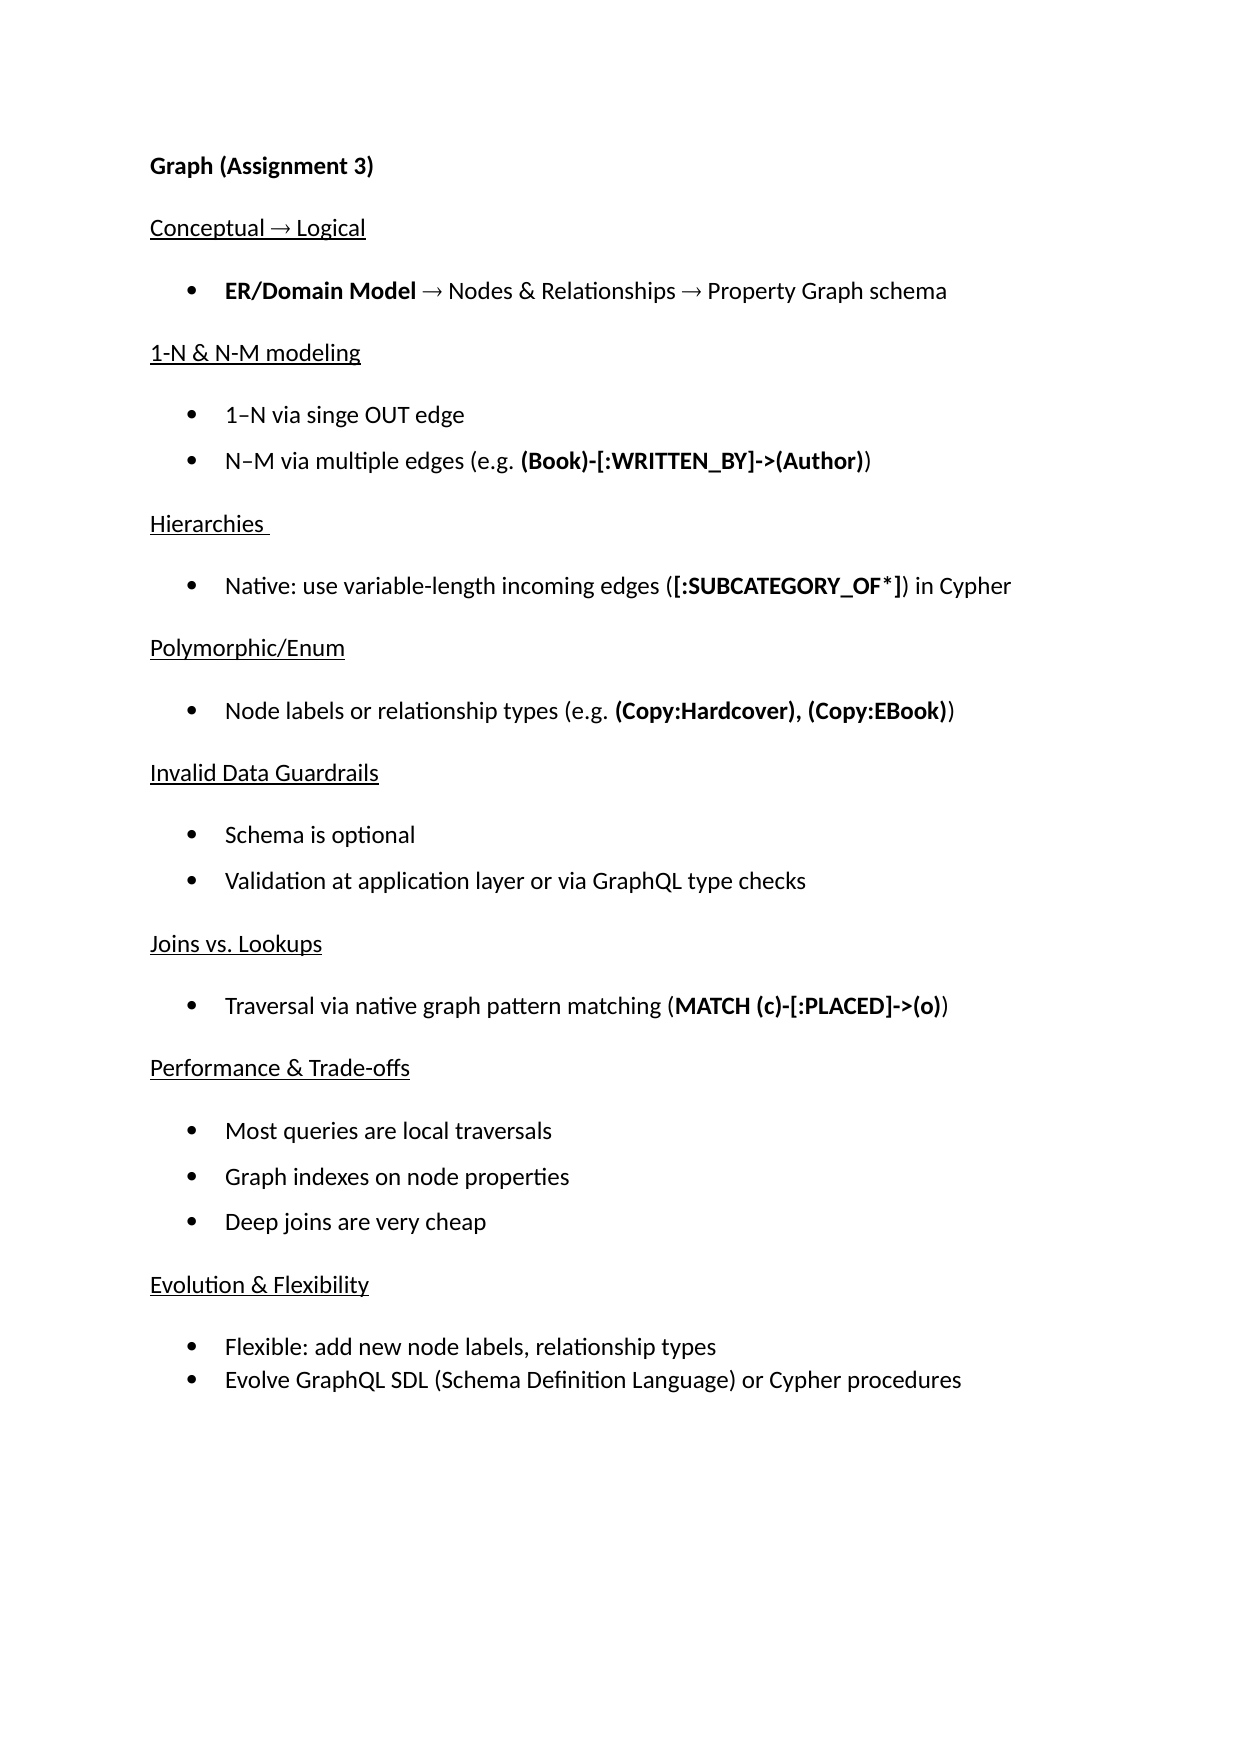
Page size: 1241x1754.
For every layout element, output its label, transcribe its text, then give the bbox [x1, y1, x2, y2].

text Joins vs. Lookups [150, 928, 1090, 958]
list Traversal via native graph pattern matching (MATCH (c)-[:PLACED]->(o)) [187, 990, 1090, 1021]
text Polymorphic/Enum [150, 632, 1090, 663]
list Graph indexes on node properties [187, 1161, 1090, 1191]
list N–M via multiple edges (e.g. (Book)-[:WRITTEN_BY]->(Author)) [187, 445, 1090, 476]
list 1–N via singe OUT edge [187, 399, 1090, 430]
text Conceptual Logical [150, 212, 1090, 243]
list Schema is optional [187, 820, 1090, 850]
list Validation at application layer or via GraphQL type checks [187, 865, 1090, 896]
list Evolve GraphQL SDL (Schema Definition Language) or Cypher procedures [187, 1364, 1090, 1395]
list Deep joins are very cheap [187, 1206, 1090, 1237]
text Invalid Data Guardrails [150, 757, 1090, 788]
list Native: use variable-length incoming edges ([:SUBCATEGORY_OF*]) in Cypher [187, 570, 1090, 601]
text Hierarchies [150, 508, 1090, 538]
text 1-N & N-M modeling [150, 337, 1090, 368]
list Node labels or relationship types (e.g. (Copy:Hardcover), (Copy:EBook)) [187, 695, 1090, 725]
list Most queries are local traversals [187, 1115, 1090, 1146]
list Flexible: add new node labels, relationship types [187, 1331, 1090, 1362]
text Graph (Assignment 3) [150, 150, 1090, 181]
list ER/Domain Model Nodes & Relationships Property Graph schema [187, 275, 1090, 305]
text Performance & Trade-offs [150, 1053, 1090, 1083]
text Evolution & Flexibility [150, 1269, 1090, 1299]
